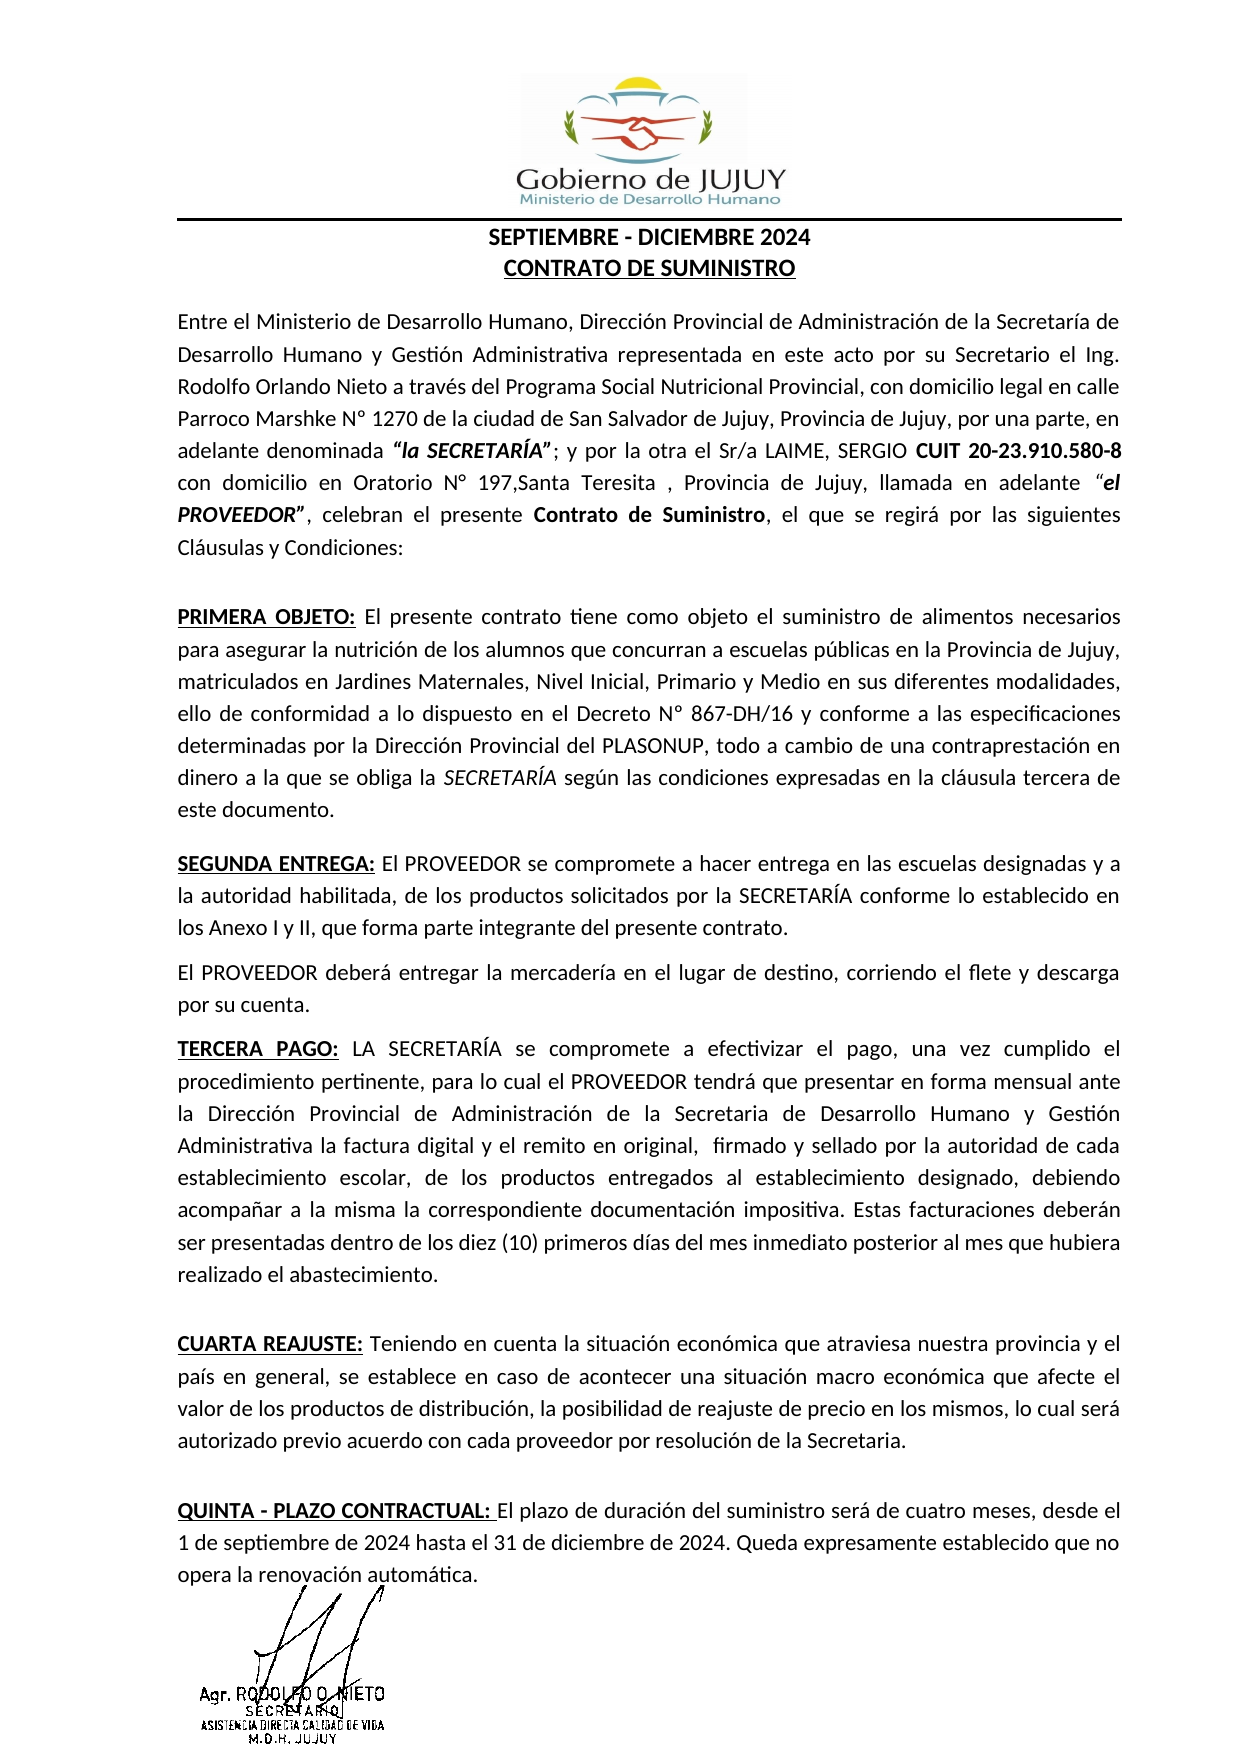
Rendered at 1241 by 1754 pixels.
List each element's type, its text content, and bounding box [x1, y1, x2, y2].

text Entre el Ministerio de Desarrollo Humano, Dirección Provincial de Administración de la Secretaría de Desarrollo Humano y Gestión Administrativa representada en este acto por su Secretario el Ing. Rodolfo Orlando Nieto a través del Programa Social Nutricional Provincial, con domicilio legal en calle Parroco Marshke Nº 1270 de la ciudad de San Salvador de Jujuy, Provincia de Jujuy, por una parte, en adelante denominada “la SECRETARÍA”; y por la otra el Sr/a LAIME, SERGIO CUIT 20-23.910.580-8 con domicilio en Oratorio N° 197,Santa Teresita , Provincia de Jujuy, llamada en adelante “el PROVEEDOR”, celebran el presente Contrato de Suministro, el que se regirá por las siguientes Cláusulas y Condiciones: [177, 307, 1122, 561]
text QUINTA - PLAZO CONTRACTUAL: El plazo de duración del suministro será de cuatro meses, desde el 1 de septiembre de 2024 hasta el 31 de diciembre de 2024. Queda expresamente establecido que no opera la renovación automática. [177, 1496, 1122, 1588]
text El PROVEEDOR deberá entregar la mercadería en el lugar de destino, corriendo el flete y descarga por su cuenta. [177, 958, 1122, 1018]
picture [507, 73, 792, 216]
text PRIMERA OBJETO: El presente contrato tiene como objeto el suministro de alimentos necesarios para asegurar la nutrición de los alumnos que concurran a escuelas públicas en la Provincia de Jujuy, matriculados en Jardines Maternales, Nivel Inicial, Primario y Medio en sus diferentes modalidades, ello de conformidad a lo dispuesto en el Decreto Nº 867-DH/16 y conforme a las especificaciones determinadas por la Dirección Provincial del PLASONUP, todo a cambio de una contraprestación en dinero a la que se obliga la SECRETARÍA según las condiciones expresadas en la cláusula tercera de este documento. [177, 602, 1122, 824]
text SEGUNDA ENTREGA: El PROVEEDOR se compromete a hacer entrega en las escuelas designadas y a la autoridad habilitada, de los productos solicitados por la SECRETARÍA conforme lo establecido en los Anexo I y II, que forma parte integrante del presente contrato. [177, 849, 1122, 941]
text CUARTA REAJUSTE: Teniendo en cuenta la situación económica que atraviesa nuestra provincia y el país en general, se establece en caso de acontecer una situación macro económica que afecte el valor de los productos de distribución, la posibilidad de reajuste de precio en los mismos, lo cual será autorizado previo acuerdo con cada proveedor por resolución de la Secretaria. [177, 1329, 1122, 1454]
text TERCERA PAGO: LA SECRETARÍA se compromete a efectivizar el pago, una vez cumplido el procedimiento pertinente, para lo cual el PROVEEDOR tendrá que presentar en forma mensual ante la Dirección Provincial de Administración de la Secretaria de Desarrollo Humano y Gestión Administrativa la factura digital y el remito en original, firmado y sellado por la autoridad de cada establecimiento escolar, de los productos entregados al establecimiento designado, debiendo acompañar a la misma la correspondiente documentación impositiva. Estas facturaciones deberán ser presentadas dentro de los diez (10) primeros días del mes inmediato posterior al mes que hubiera realizado el abastecimiento. [177, 1034, 1122, 1288]
text CONTRATO DE SUMINISTRO [177, 252, 1122, 282]
